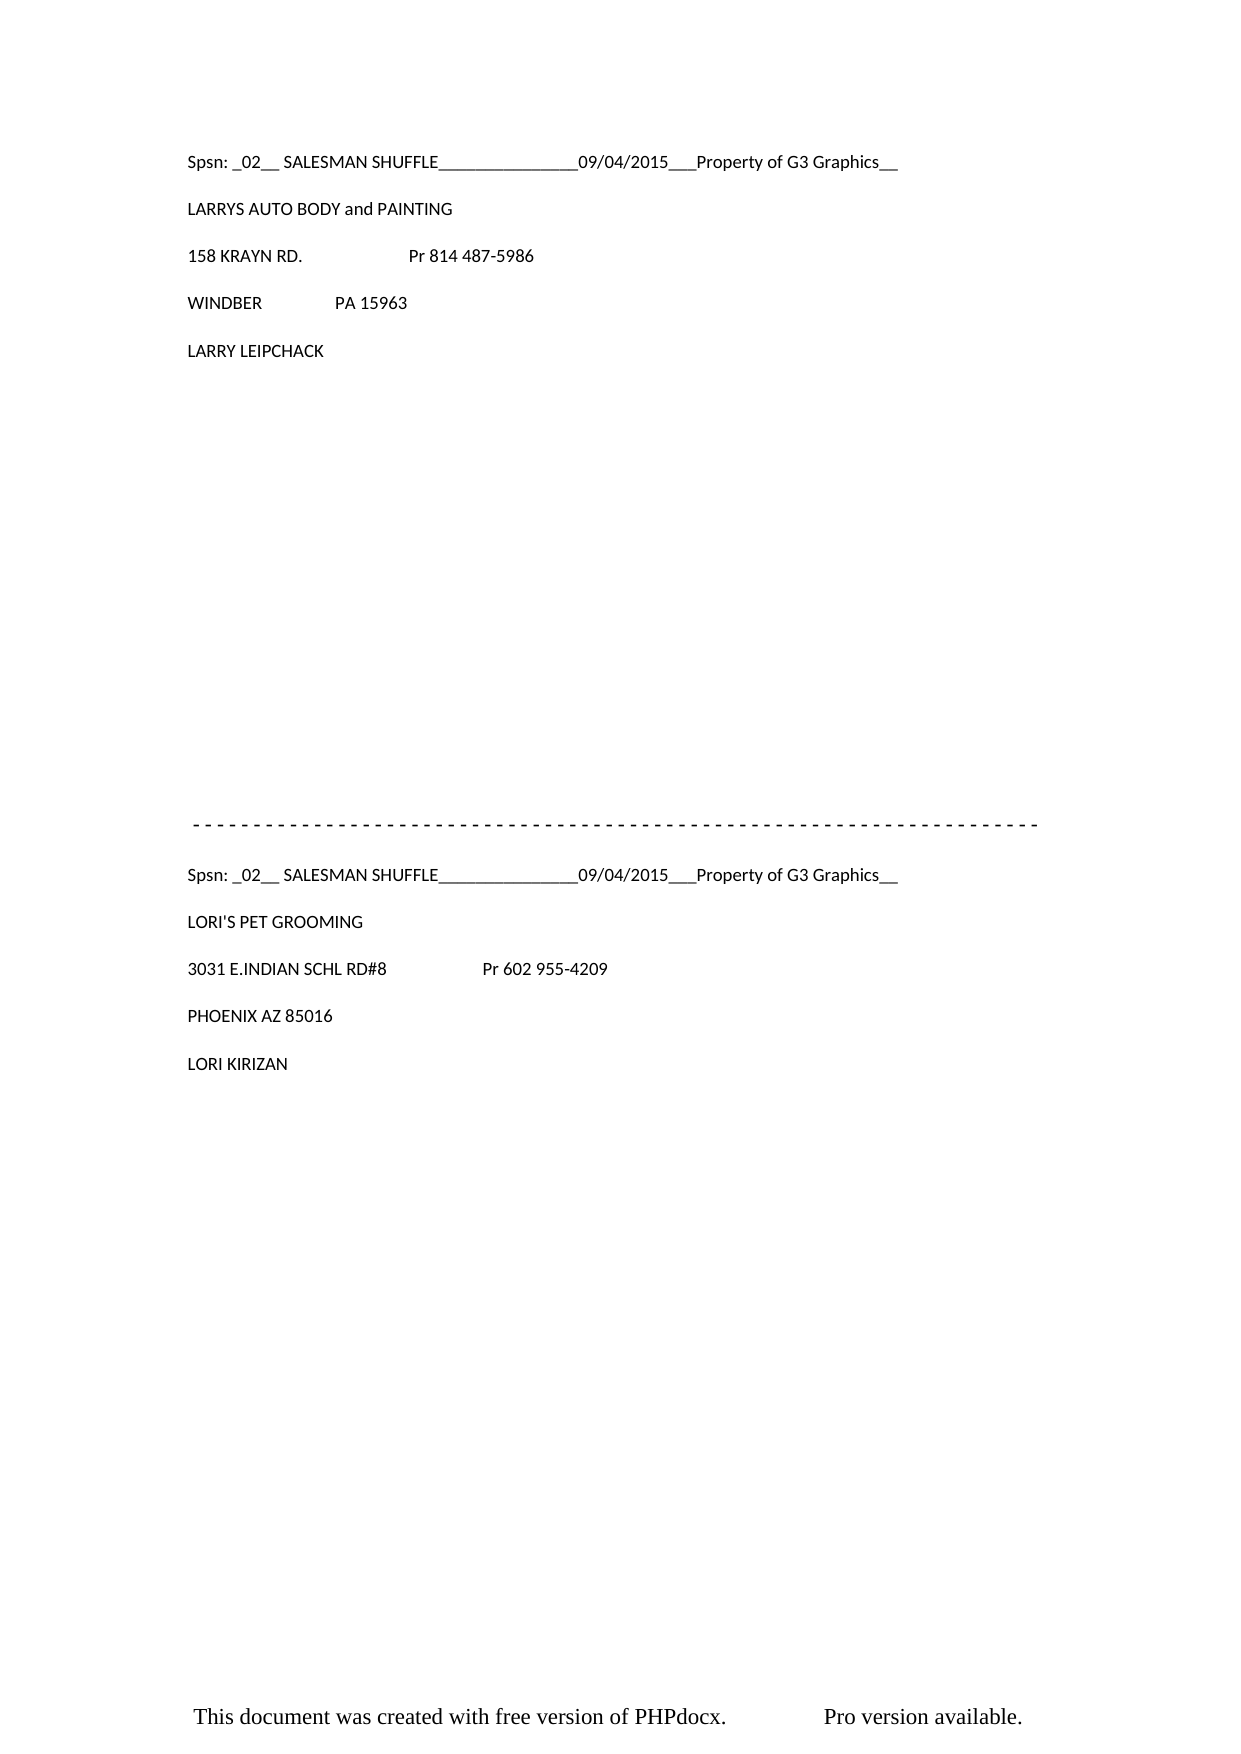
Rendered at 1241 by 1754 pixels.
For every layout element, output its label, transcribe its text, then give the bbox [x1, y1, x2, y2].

text 3031 E.INDIAN SCHL RD#8 Pr 602 955-4209 [187, 957, 1053, 980]
text Spsn: _02__ SALESMAN SHUFFLE_______________09/04/2015___Property of G3 Graphics__ [187, 863, 1053, 886]
text LORI'S PET GROOMING [187, 910, 1053, 933]
text WINDBER PA 15963 [187, 292, 1053, 314]
text LARRY LEIPCHACK [187, 339, 1053, 362]
text Spsn: _02__ SALESMAN SHUFFLE_______________09/04/2015___Property of G3 Graphics__ [187, 150, 1053, 173]
text LORI KIRIZAN [187, 1052, 1053, 1075]
text PHOENIX AZ 85016 [187, 1005, 1053, 1028]
text 158 KRAYN RD. Pr 814 487-5986 [187, 244, 1053, 267]
text LARRYS AUTO BODY and PAINTING [187, 197, 1053, 220]
text - - - - - - - - - - - - - - - - - - - - - - - - - - - - - - - - - - - - - - - - - - - - - - - - - - - - - - - - - - - - - - - - - - - - - - [187, 810, 1053, 838]
